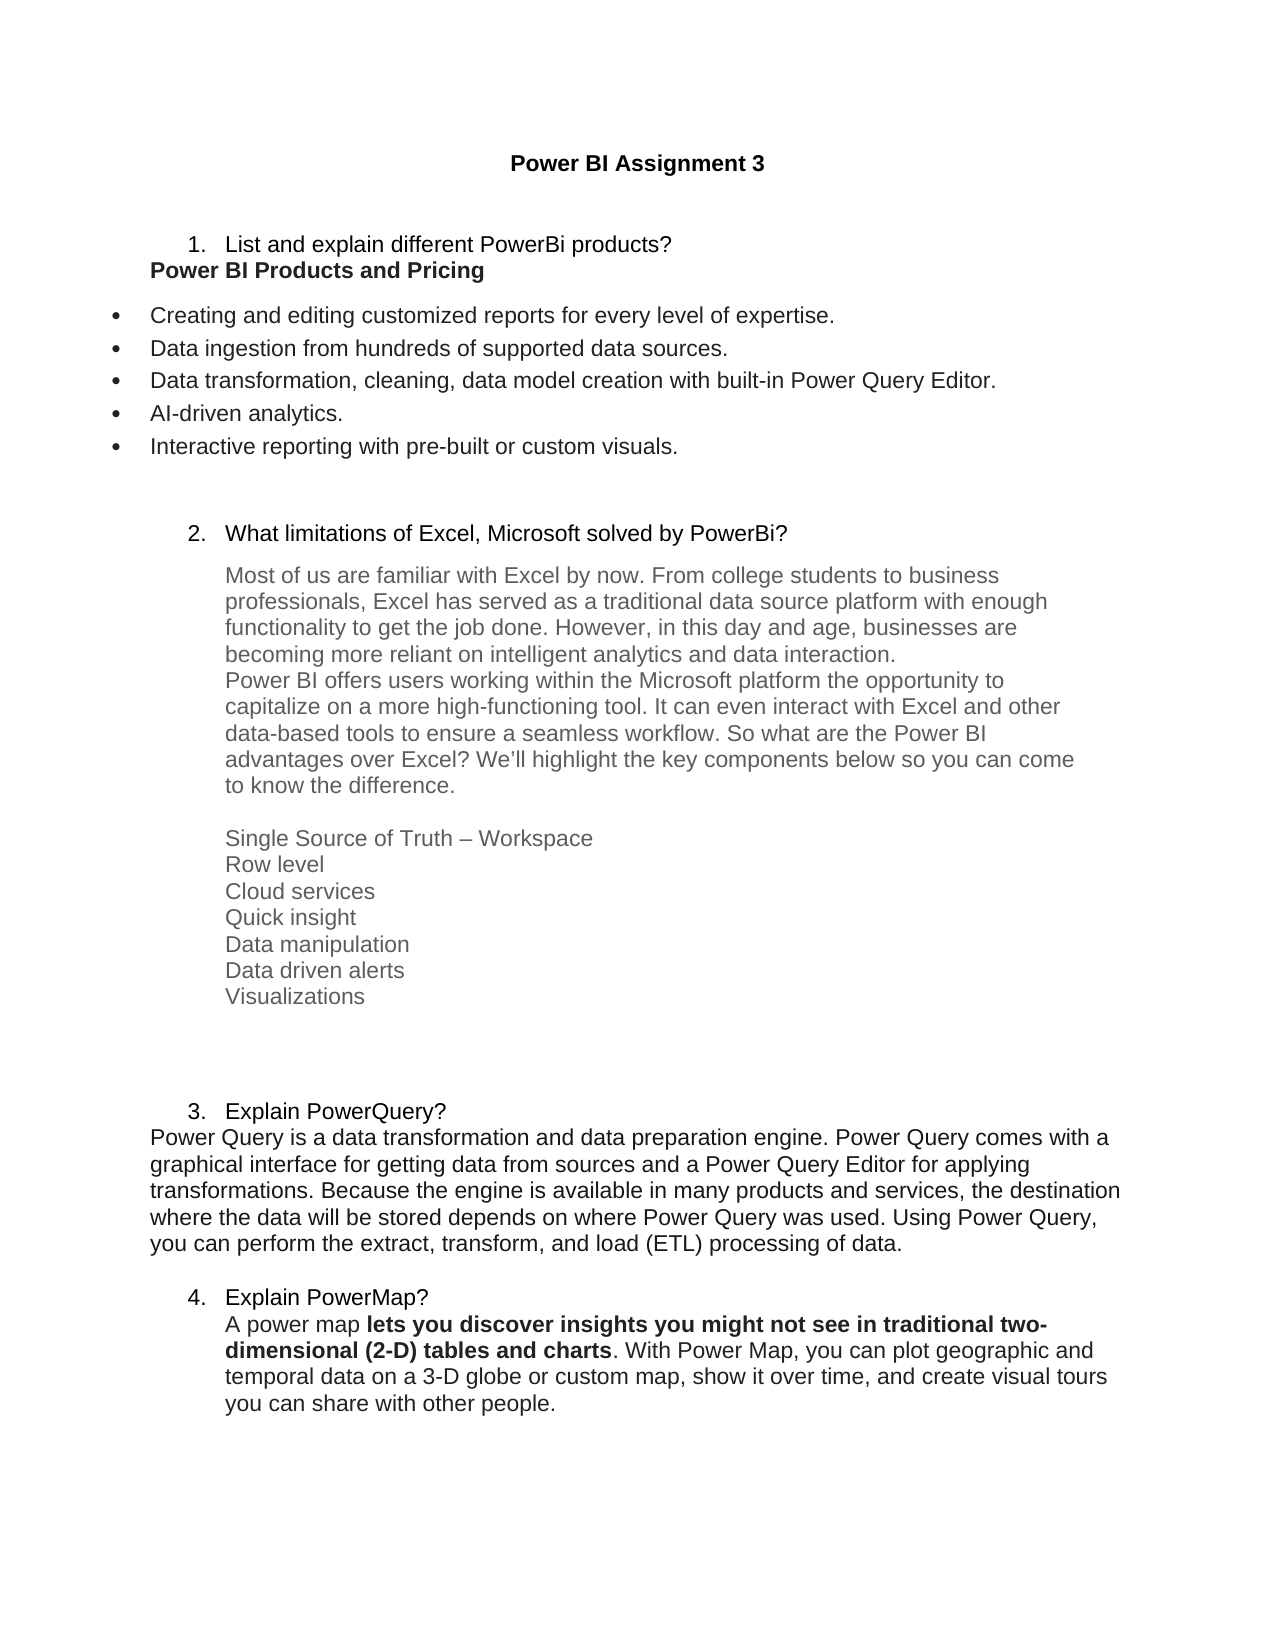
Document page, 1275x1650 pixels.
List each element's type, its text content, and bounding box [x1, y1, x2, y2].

text A power map lets you discover insights you might not see in traditional two-dimensional (2-D) tables and charts. With Power Map, you can plot geographic and temporal data on a 3-D globe or custom map, show it over time, and create visual tours you can share with other people. [225, 1311, 1125, 1416]
list Creating and editing customized reports for every level of expertise. [112, 302, 1125, 328]
list Single Source of Truth – Workspace [225, 825, 1088, 851]
list List and explain different PowerBi products? [187, 231, 1125, 257]
list Data manipulation [225, 931, 1088, 957]
list Explain PowerMap? [187, 1284, 1125, 1311]
list AI-driven analytics. [112, 400, 1125, 426]
text Power Query is a data transformation and data preparation engine. Power Query comes with a graphical interface for getting data from sources and a Power Query Editor for applying transformations. Because the engine is available in many products and services, the destination where the data will be stored depends on where Power Query was used. Using Power Query, you can perform the extract, transform, and load (ETL) processing of data. [150, 1124, 1125, 1284]
list Explain PowerQuery? [187, 1098, 1125, 1124]
text Power BI Products and Pricing [150, 257, 1125, 283]
list Visualizations [225, 983, 1088, 1009]
list Row level [225, 851, 1088, 878]
list Interactive reporting with pre-built or custom visuals. [112, 433, 1125, 459]
list Power BI offers users working within the Microsoft platform the opportunity to capitalize on a more high-functioning tool. It can even interact with Excel and other data-based tools to ensure a seamless workflow. So what are the Power BI advantages over Excel? We’ll highlight the key components below so you can come to know the difference. [225, 667, 1088, 799]
text Power BI Assignment 3 [150, 150, 1125, 176]
list Quick insight [225, 904, 1088, 931]
list Most of us are familiar with Excel by now. From college students to business professionals, Excel has served as a traditional data source platform with enough functionality to get the job done. However, in this day and age, businesses are becoming more reliant on intelligent analytics and data interaction. [225, 562, 1088, 667]
list Data ingestion from hundreds of supported data sources. [112, 335, 1125, 361]
list Data driven alerts [225, 957, 1088, 983]
list Cloud services [225, 878, 1088, 904]
list What limitations of Excel, Microsoft solved by PowerBi? [187, 519, 1125, 546]
list Data transformation, cleaning, data model creation with built-in Power Query Editor. [112, 367, 1125, 394]
